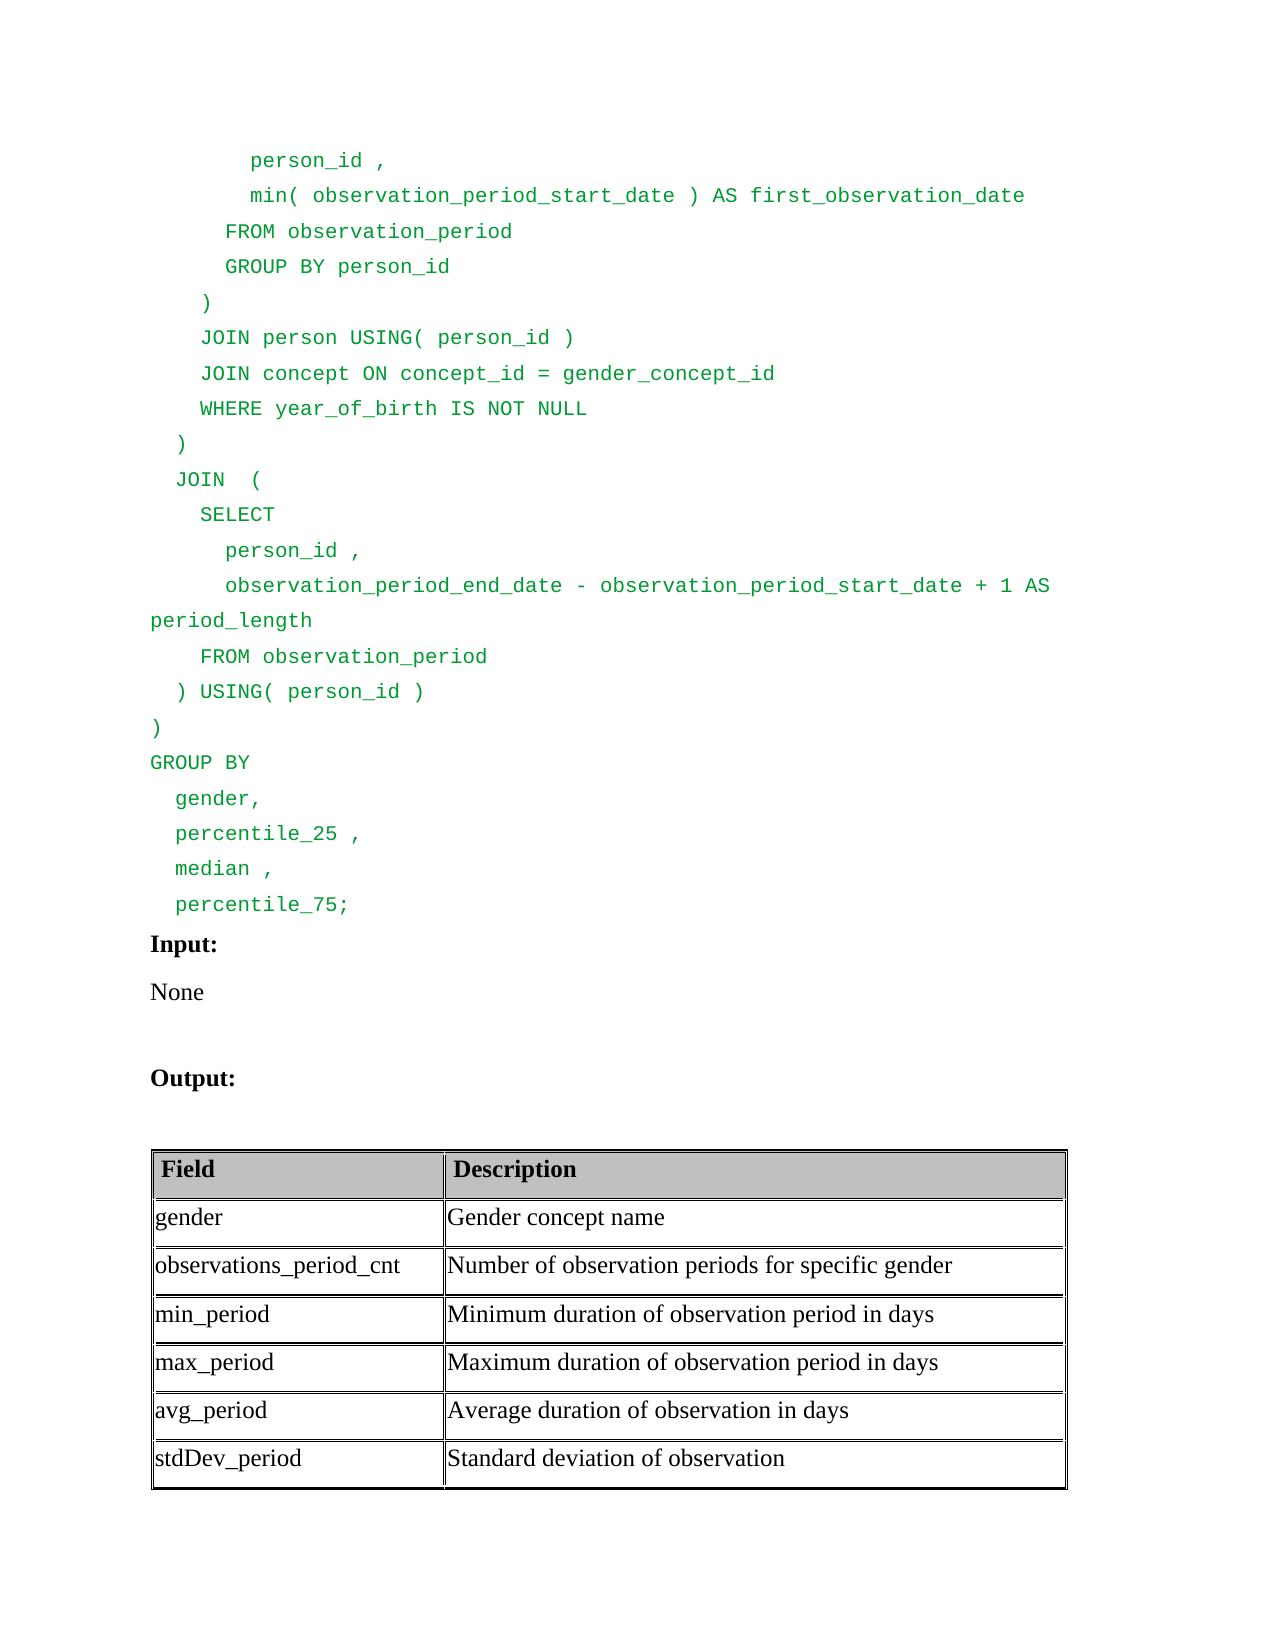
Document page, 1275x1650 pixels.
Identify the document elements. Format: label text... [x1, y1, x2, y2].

text Input: [150, 929, 1125, 958]
text median , [150, 858, 1125, 882]
text percentile_75; [150, 894, 1125, 917]
text observation_period_end_date - observation_period_start_date + 1 AS period_length [150, 575, 1125, 634]
text JOIN ( [150, 469, 1125, 492]
table_header Description [445, 1153, 1065, 1198]
text FROM observation_period [150, 221, 1125, 244]
text gender, [150, 787, 1125, 811]
text ) [150, 433, 1125, 457]
text GROUP BY person_id [150, 256, 1125, 280]
table_cell Average duration of observation in days [445, 1391, 1066, 1439]
text JOIN concept ON concept_id = gender_concept_id [150, 362, 1125, 386]
table_cell Minimum duration of observation period in days [446, 1294, 1065, 1342]
table_header Field [154, 1153, 444, 1198]
table_cell stdDev_period [152, 1439, 444, 1487]
text Output: [150, 1063, 1125, 1092]
table_cell Gender concept name [445, 1198, 1066, 1246]
table_cell avg_period [152, 1391, 444, 1439]
text person_id , [150, 150, 1125, 174]
text FROM observation_period [150, 646, 1125, 669]
table_cell gender [152, 1198, 444, 1246]
text ) [150, 717, 1125, 740]
text GROUP BY [150, 752, 1125, 776]
text ) [150, 292, 1125, 315]
text JOIN person USING( person_id ) [150, 327, 1125, 351]
text person_id , [150, 539, 1125, 563]
table_cell min_period [154, 1294, 443, 1342]
table_cell Number of observation periods for specific gender [445, 1246, 1066, 1294]
text None [150, 977, 1125, 1006]
text ) USING( person_id ) [150, 681, 1125, 705]
table_cell max_period [154, 1342, 443, 1391]
text percentile_25 , [150, 823, 1125, 847]
text min( observation_period_start_date ) AS first_observation_date [150, 185, 1125, 209]
text WHERE year_of_birth IS NOT NULL [150, 398, 1125, 422]
text SELECT [150, 504, 1125, 528]
table_cell Maximum duration of observation period in days [446, 1342, 1065, 1391]
table_cell observations_period_cnt [152, 1246, 444, 1294]
table_cell Standard deviation of observation [445, 1439, 1066, 1487]
